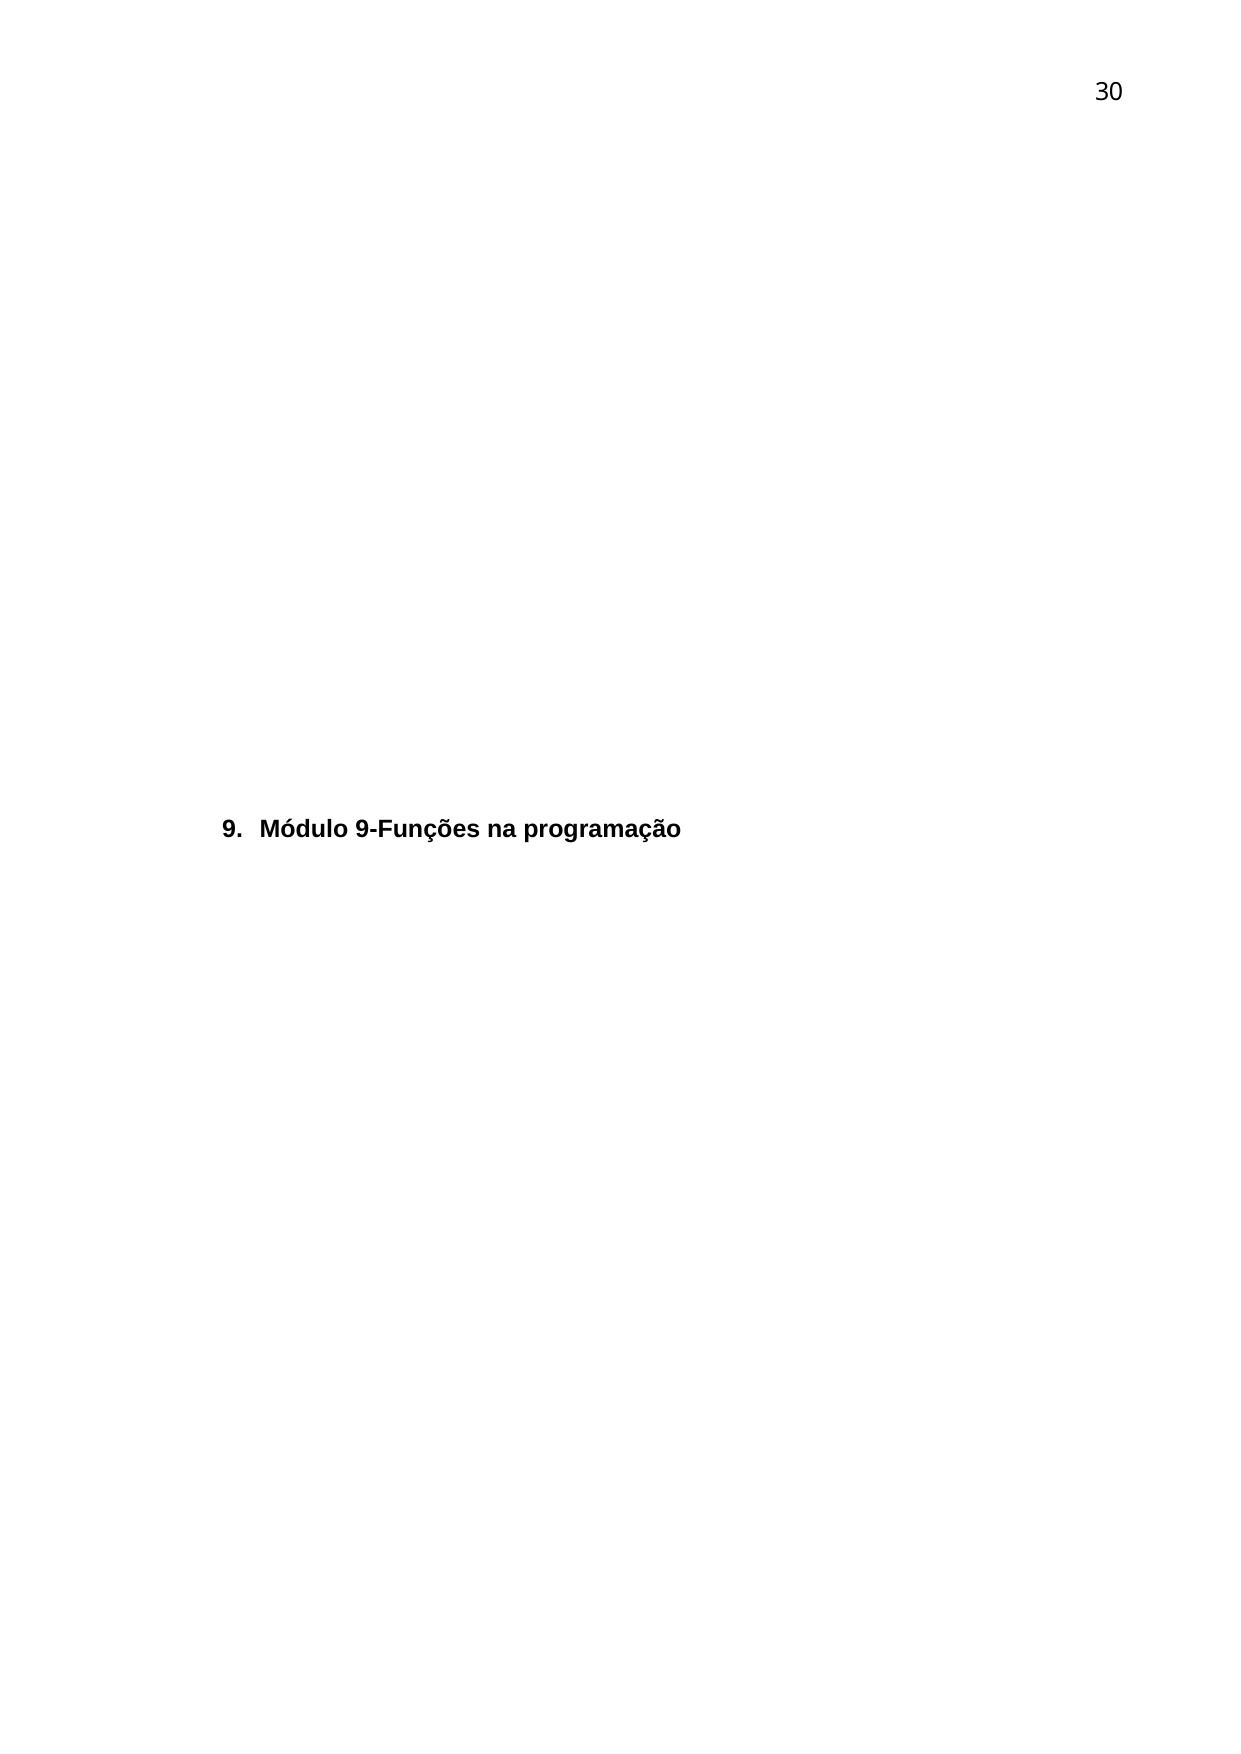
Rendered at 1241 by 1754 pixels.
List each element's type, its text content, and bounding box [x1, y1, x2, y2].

list Módulo 9-Funções na programação [222, 814, 1134, 843]
